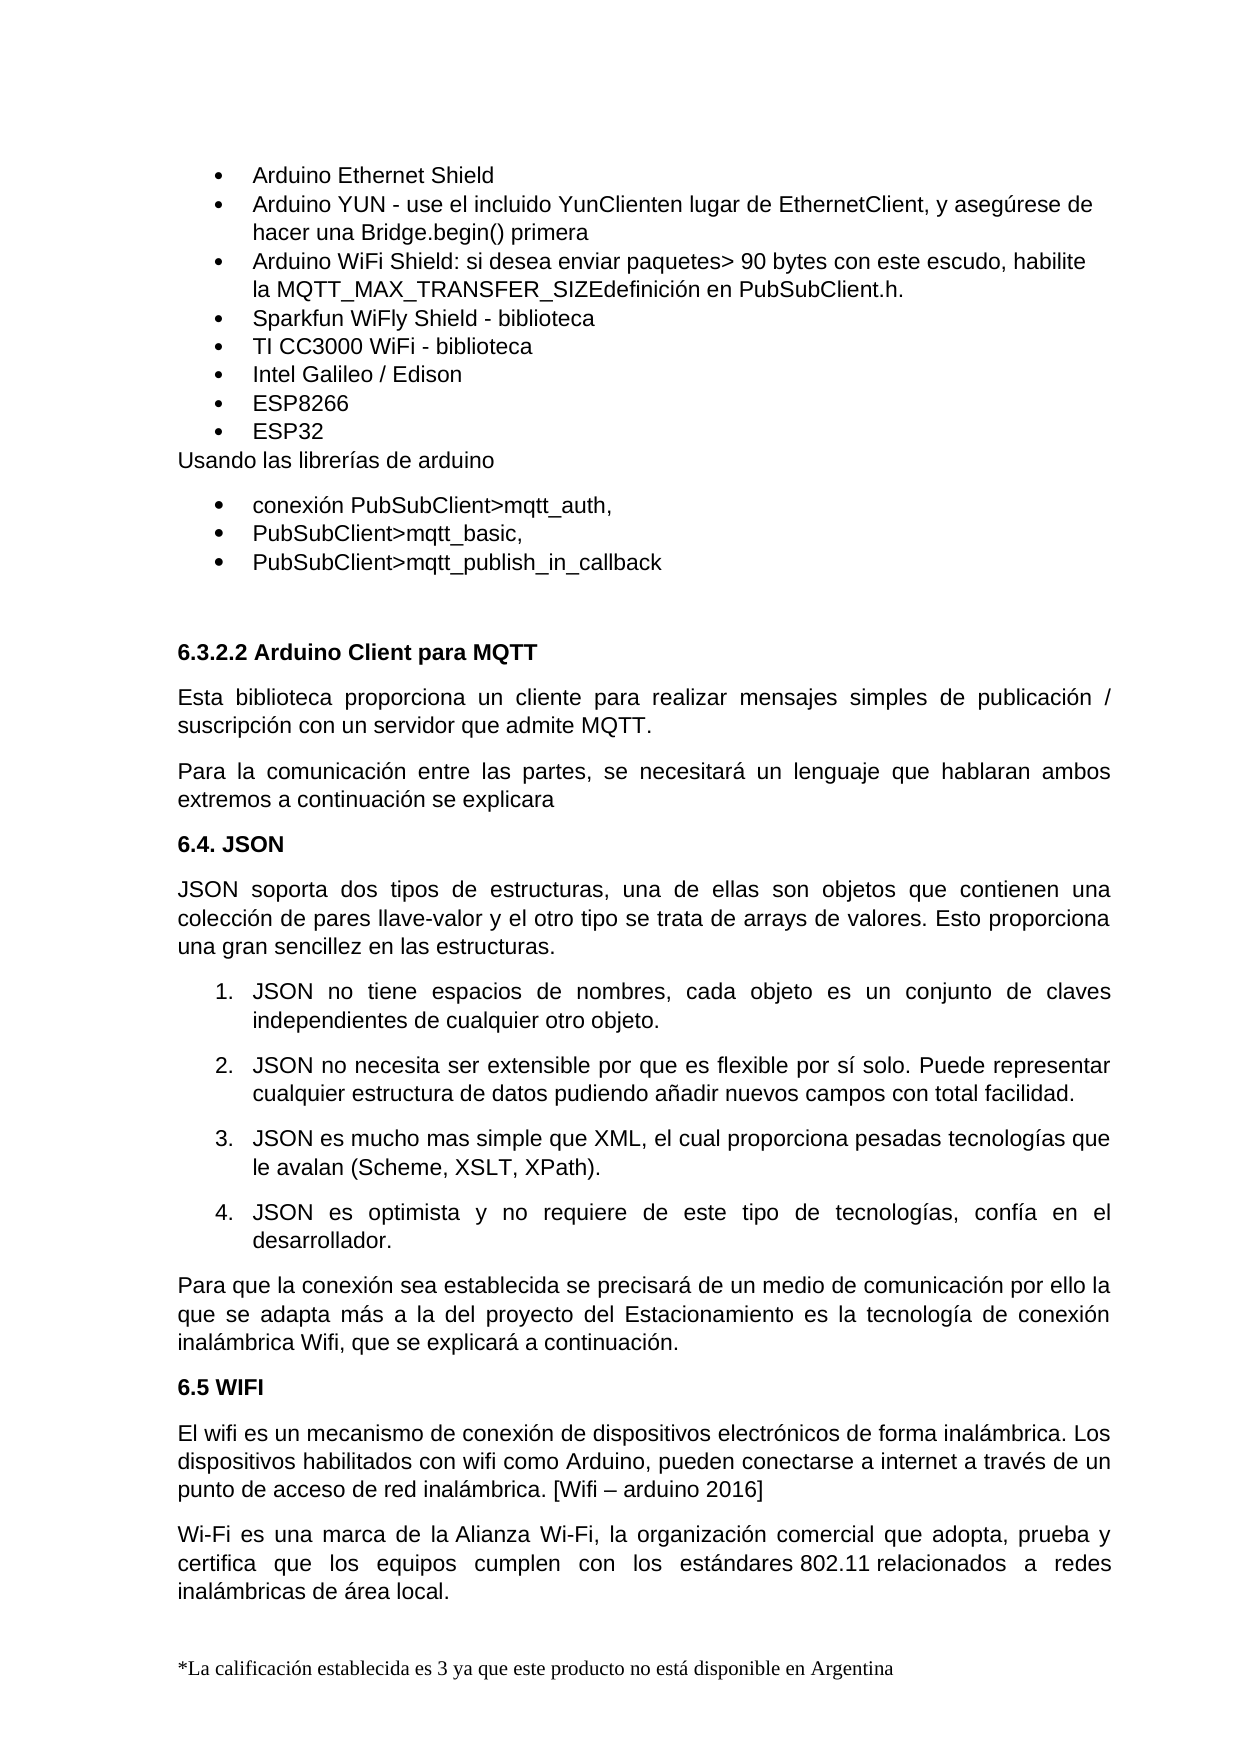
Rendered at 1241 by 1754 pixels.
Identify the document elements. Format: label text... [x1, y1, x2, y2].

text Para que la conexión sea establecida se precisará de un medio de comunicación por ello la que se adapta más a la del proyecto del Estacionamiento es la tecnología de conexión inalámbrica Wifi, que se explicará a continuación. [177, 1272, 1111, 1356]
list Arduino Ethernet Shield [215, 162, 1111, 189]
list ESP32 [215, 418, 1111, 445]
list ESP8266 [215, 390, 1111, 416]
text Wi-Fi es una marca de la Alianza Wi-Fi, la organización comercial que adopta, prueba y certifica que los equipos cumplen con los estándares 802.11 relacionados a redes inalámbricas de área local. [177, 1521, 1111, 1605]
text JSON soporta dos tipos de estructuras, una de ellas son objetos que contienen una colección de pares llave-valor y el otro tipo se trata de arrays de valores. Esto proporciona una gran sencillez en las estructuras. [177, 876, 1111, 959]
text Para la comunicación entre las partes, se necesitará un lenguaje que hablaran ambos extremos a continuación se explicara [177, 758, 1111, 812]
list TI CC3000 WiFi - biblioteca [215, 333, 1111, 359]
list conexión PubSubClient>mqtt_auth, [215, 492, 1111, 518]
text 6.5 WIFI [177, 1374, 1111, 1401]
list Arduino YUN - use el incluido YunClienten lugar de EthernetClient, y asegúrese de hacer una Bridge.begin() primera [215, 191, 1111, 246]
text 6.4. JSON [177, 831, 1111, 857]
list PubSubClient>mqtt_publish_in_callback [215, 549, 1111, 575]
list PubSubClient>mqtt_basic, [215, 520, 1111, 547]
text Usando las librerías de arduino [177, 447, 1111, 473]
text 6.3.2.2 Arduino Client para MQTT [177, 639, 1111, 665]
text Esta biblioteca proporciona un cliente para realizar mensajes simples de publicación / suscripción con un servidor que admite MQTT. [177, 684, 1111, 739]
list JSON es optimista y no requiere de este tipo de tecnologías, confía en el desarrollador. [215, 1199, 1111, 1254]
list JSON es mucho mas simple que XML, el cual proporciona pesadas tecnologías que le avalan (Scheme, XSLT, XPath). [215, 1125, 1111, 1180]
list JSON no tiene espacios de nombres, cada objeto es un conjunto de claves independientes de cualquier otro objeto. [215, 978, 1111, 1033]
list Intel Galileo / Edison [215, 361, 1111, 388]
list Sparkfun WiFly Shield - biblioteca [215, 304, 1111, 331]
text El wifi es un mecanismo de conexión de dispositivos electrónicos de forma inalámbrica. Los dispositivos habilitados con wifi como Arduino, pueden conectarse a internet a través de un punto de acceso de red inalámbrica. [Wifi – arduino 2016] [177, 1419, 1111, 1503]
list Arduino WiFi Shield: si desea enviar paquetes> 90 bytes con este escudo, habilite la MQTT_MAX_TRANSFER_SIZEdefinición en PubSubClient.h. [215, 248, 1111, 302]
list JSON no necesita ser extensible por que es flexible por sí solo. Puede representar cualquier estructura de datos pudiendo añadir nuevos campos con total facilidad. [215, 1052, 1111, 1107]
